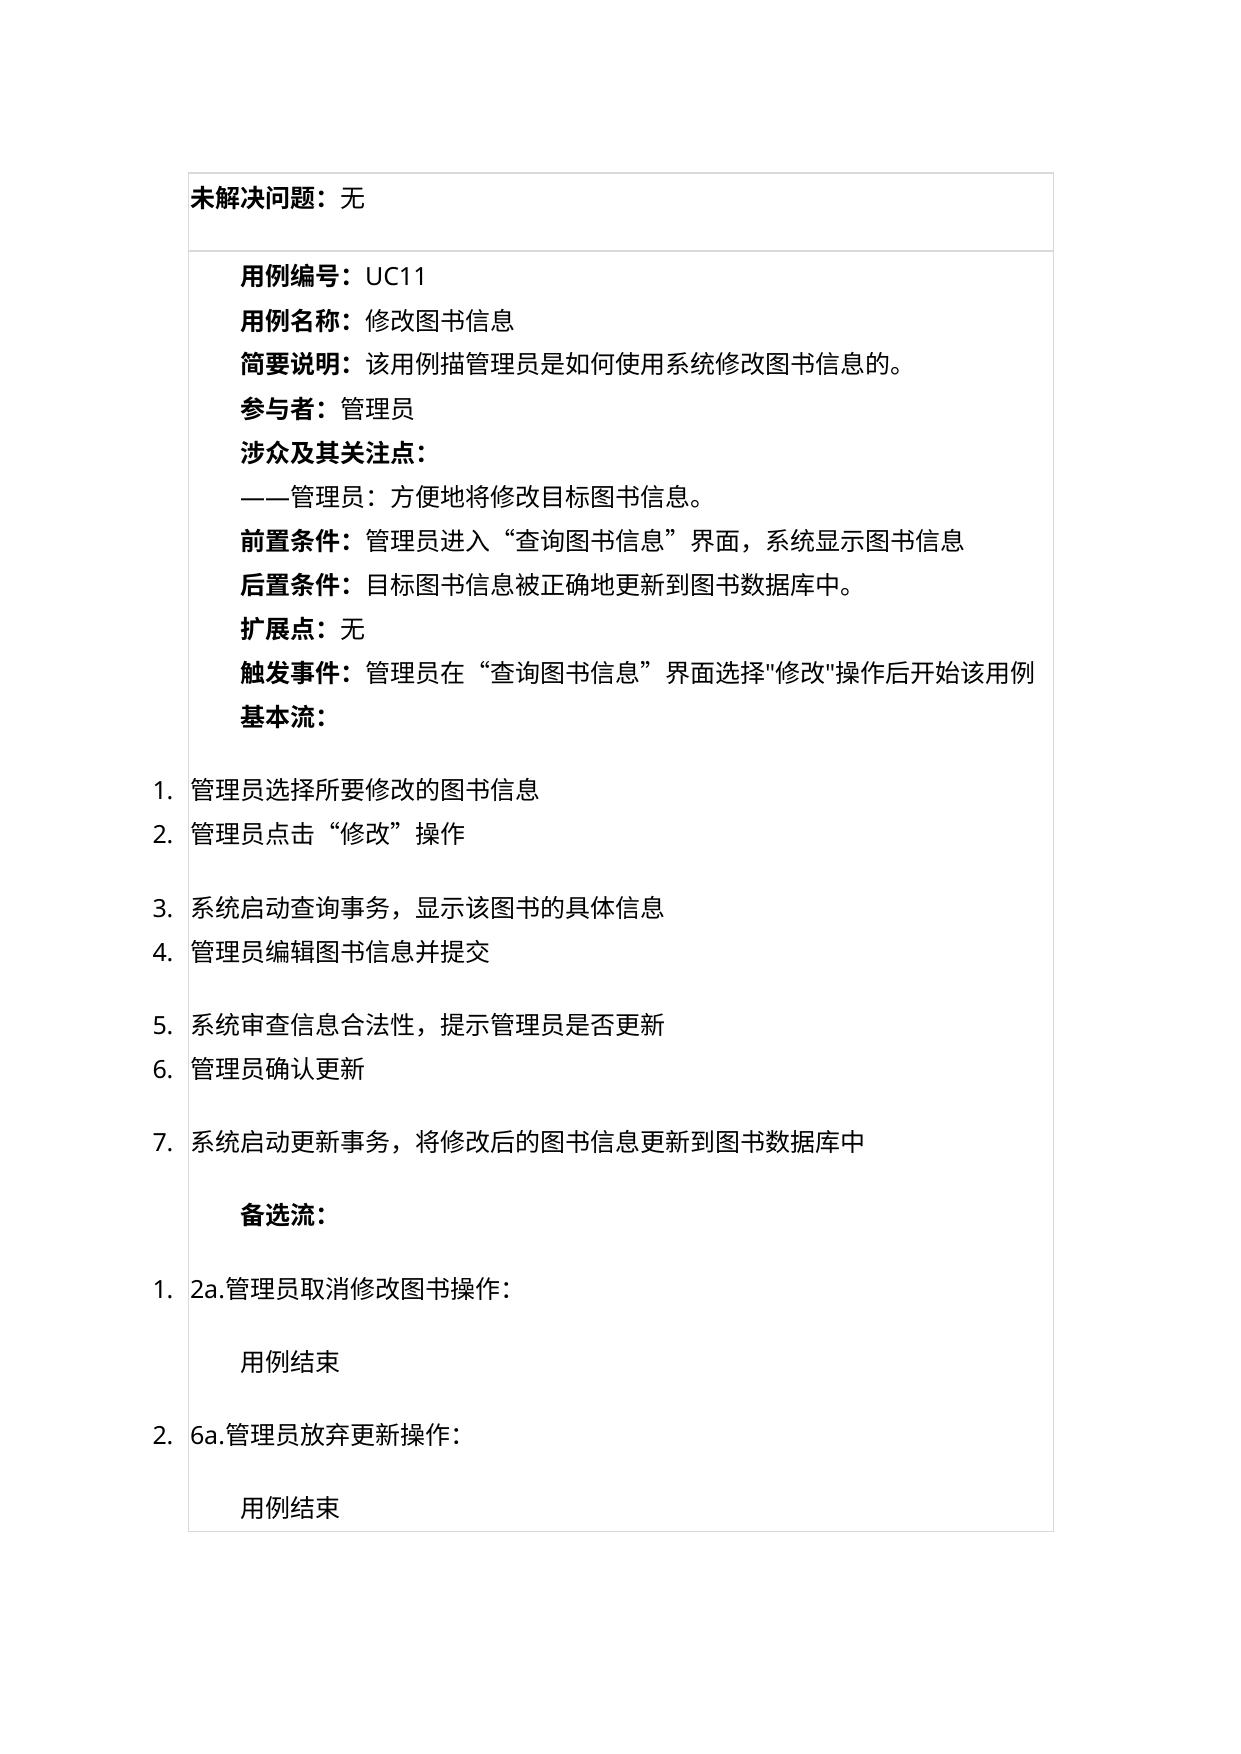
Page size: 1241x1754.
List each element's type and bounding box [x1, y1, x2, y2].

table_cell [189, 174, 1053, 250]
table_cell [189, 252, 1053, 1531]
